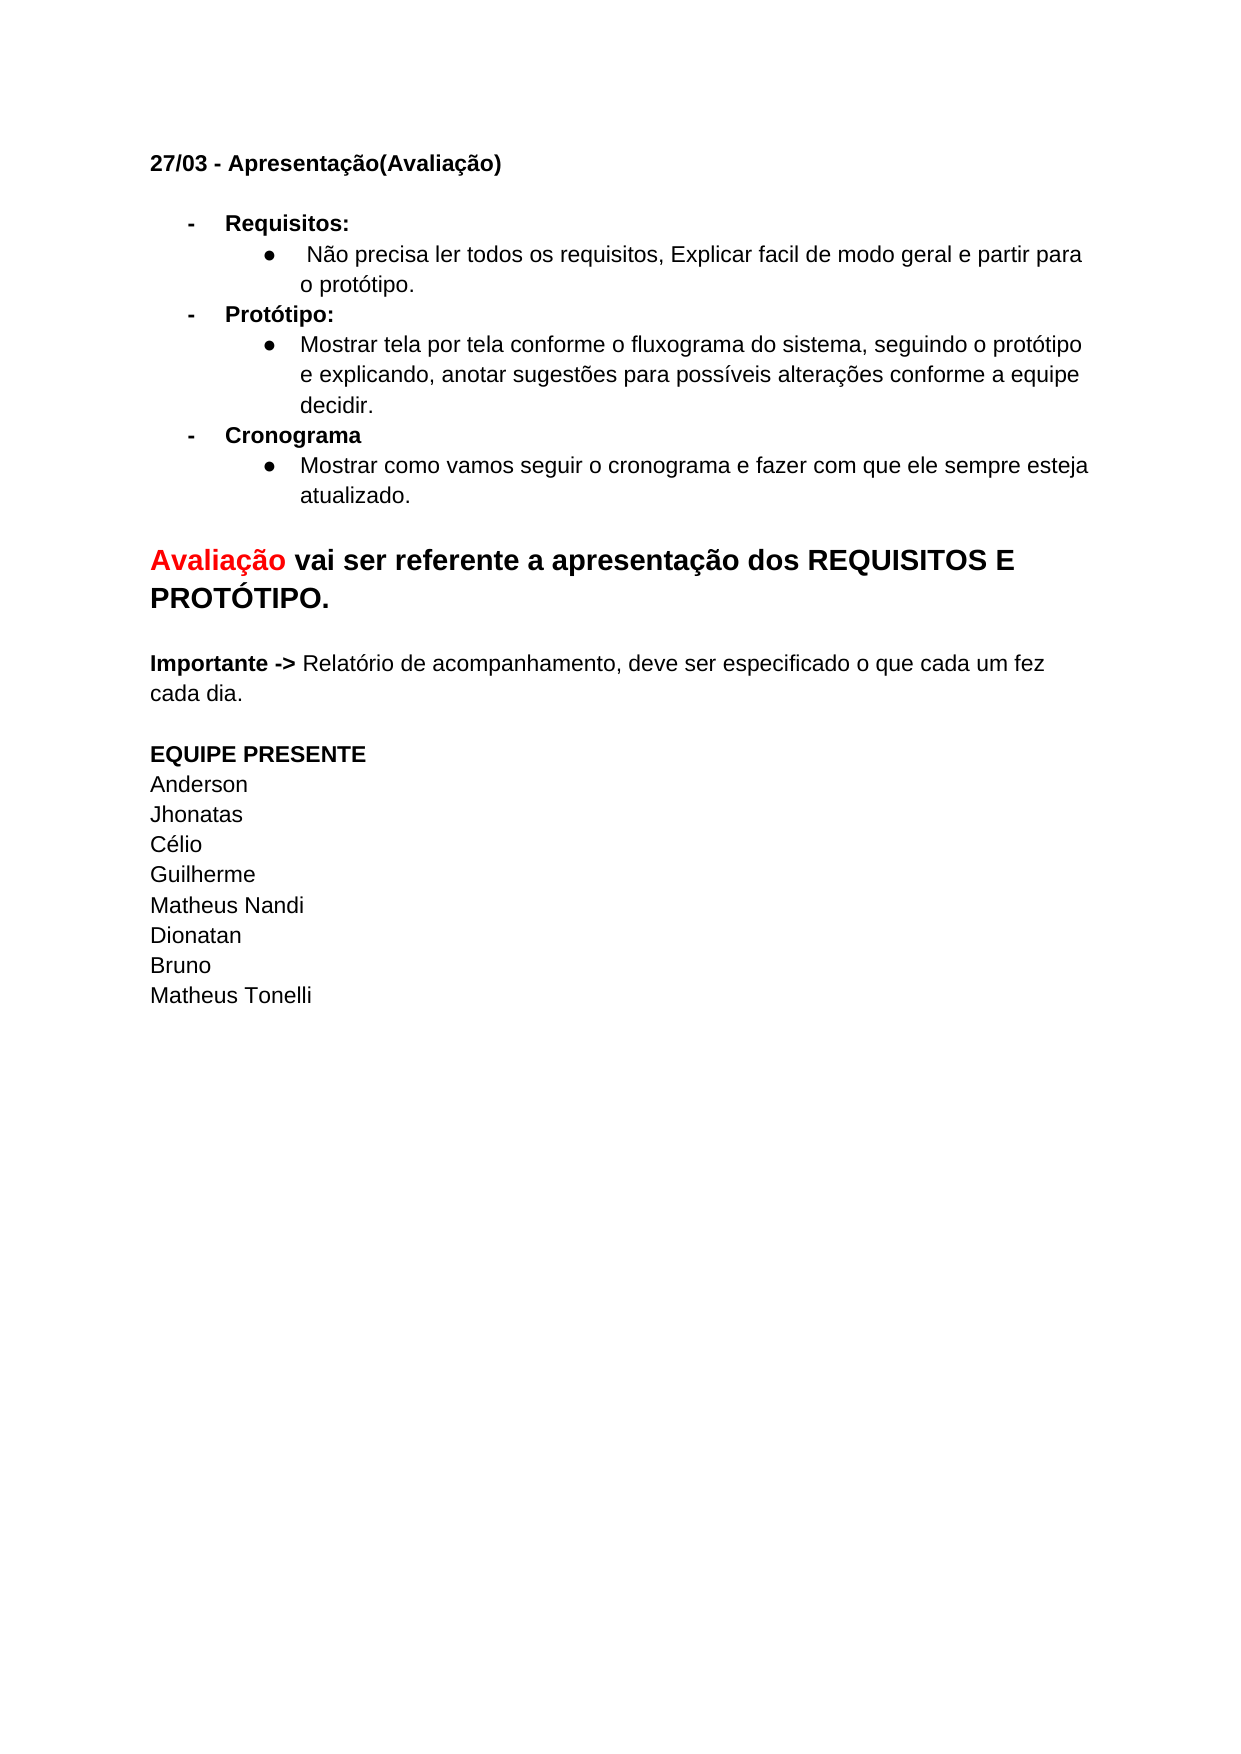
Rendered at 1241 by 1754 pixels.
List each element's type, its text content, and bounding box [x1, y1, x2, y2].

text Célio [150, 831, 1090, 858]
list Requisitos: [187, 210, 1090, 237]
text Bruno [150, 952, 1090, 978]
list Cronograma [187, 422, 1090, 448]
list Não precisa ler todos os requisitos, Explicar facil de modo geral e partir para o protótipo. [262, 241, 1090, 297]
text Dionatan [150, 922, 1090, 948]
text Matheus Tonelli [150, 982, 1090, 1009]
list Protótipo: [187, 301, 1090, 327]
text Importante -> Relatório de acompanhamento, deve ser especificado o que cada um fez cada dia. [150, 650, 1090, 707]
text Avaliação vai ser referente a apresentação dos REQUISITOS E PROTÓTIPO. [150, 543, 1090, 615]
list Mostrar como vamos seguir o cronograma e fazer com que ele sempre esteja atualizado. [262, 452, 1090, 509]
list Mostrar tela por tela conforme o fluxograma do sistema, seguindo o protótipo e explicando, anotar sugestões para possíveis alterações conforme a equipe decidir. [262, 331, 1090, 418]
text Matheus Nandi [150, 892, 1090, 918]
text EQUIPE PRESENTE [150, 741, 1090, 767]
text Jhonatas [150, 801, 1090, 827]
text 27/03 - Apresentação(Avaliação) [150, 150, 1090, 176]
text Anderson [150, 771, 1090, 797]
text Guilherme [150, 861, 1090, 888]
